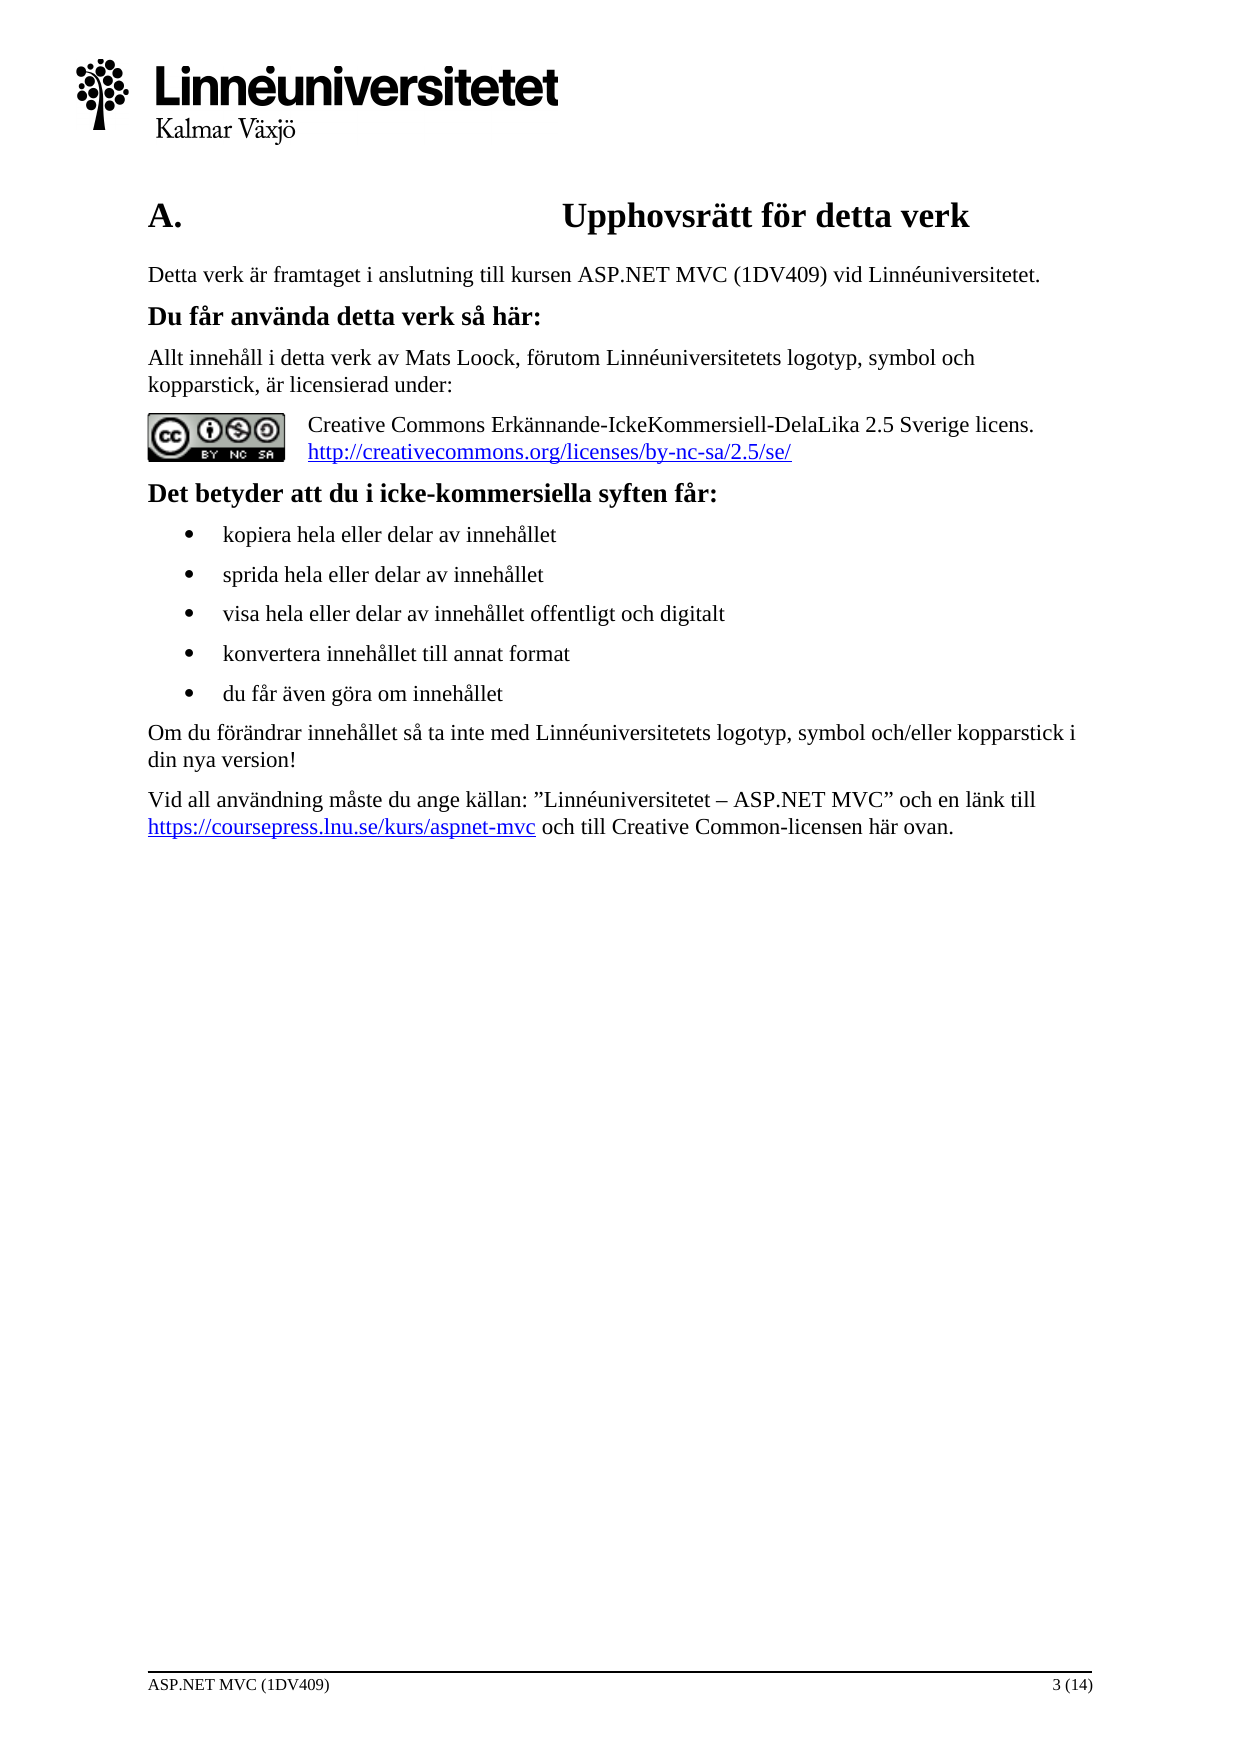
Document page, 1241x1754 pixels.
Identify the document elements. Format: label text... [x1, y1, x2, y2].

list kopiera hela eller delar av innehållet [185, 521, 1092, 548]
text Om du förändrar innehållet så ta inte med Linnéuniversitetets logotyp, symbol och/eller kopparstick i din nya version! [148, 718, 1092, 773]
picture [147, 413, 286, 462]
text Vid all användning måste du ange källan: ”Linnéuniversitetet – ASP.NET MVC” och en länk till https://coursepress.lnu.se/kurs/aspnet-mvc och till Creative Common-licensen här ovan. [148, 785, 1092, 839]
picture [156, 66, 558, 145]
picture [76, 59, 129, 130]
list visa hela eller delar av innehållet offentligt och digitalt [185, 600, 1092, 627]
text Du får använda detta verk så här: [148, 300, 1092, 331]
list konvertera innehållet till annat format [185, 639, 1092, 666]
text Detta verk är framtaget i anslutning till kursen ASP.NET MVC (1DV409) vid Linnéuniversitetet. [148, 260, 1092, 287]
table_header Creative Commons Erkännande-IckeKommersiell-DelaLika 2.5 Sverige licens. http://creativecommons.org/licenses/by-nc-sa/2.5/se/ [296, 410, 1096, 477]
text Allt innehåll i detta verk av Mats Loock, förutom Linnéuniversitetets logotyp, symbol och kopparstick, är licensierad under: [148, 344, 1092, 398]
list sprida hela eller delar av innehållet [185, 560, 1092, 587]
table_header [136, 410, 296, 477]
list du får även göra om innehållet [185, 679, 1092, 706]
text Det betyder att du i icke-kommersiella syften får: [148, 477, 1092, 508]
text Upphovsrätt för detta verk [148, 194, 1092, 235]
